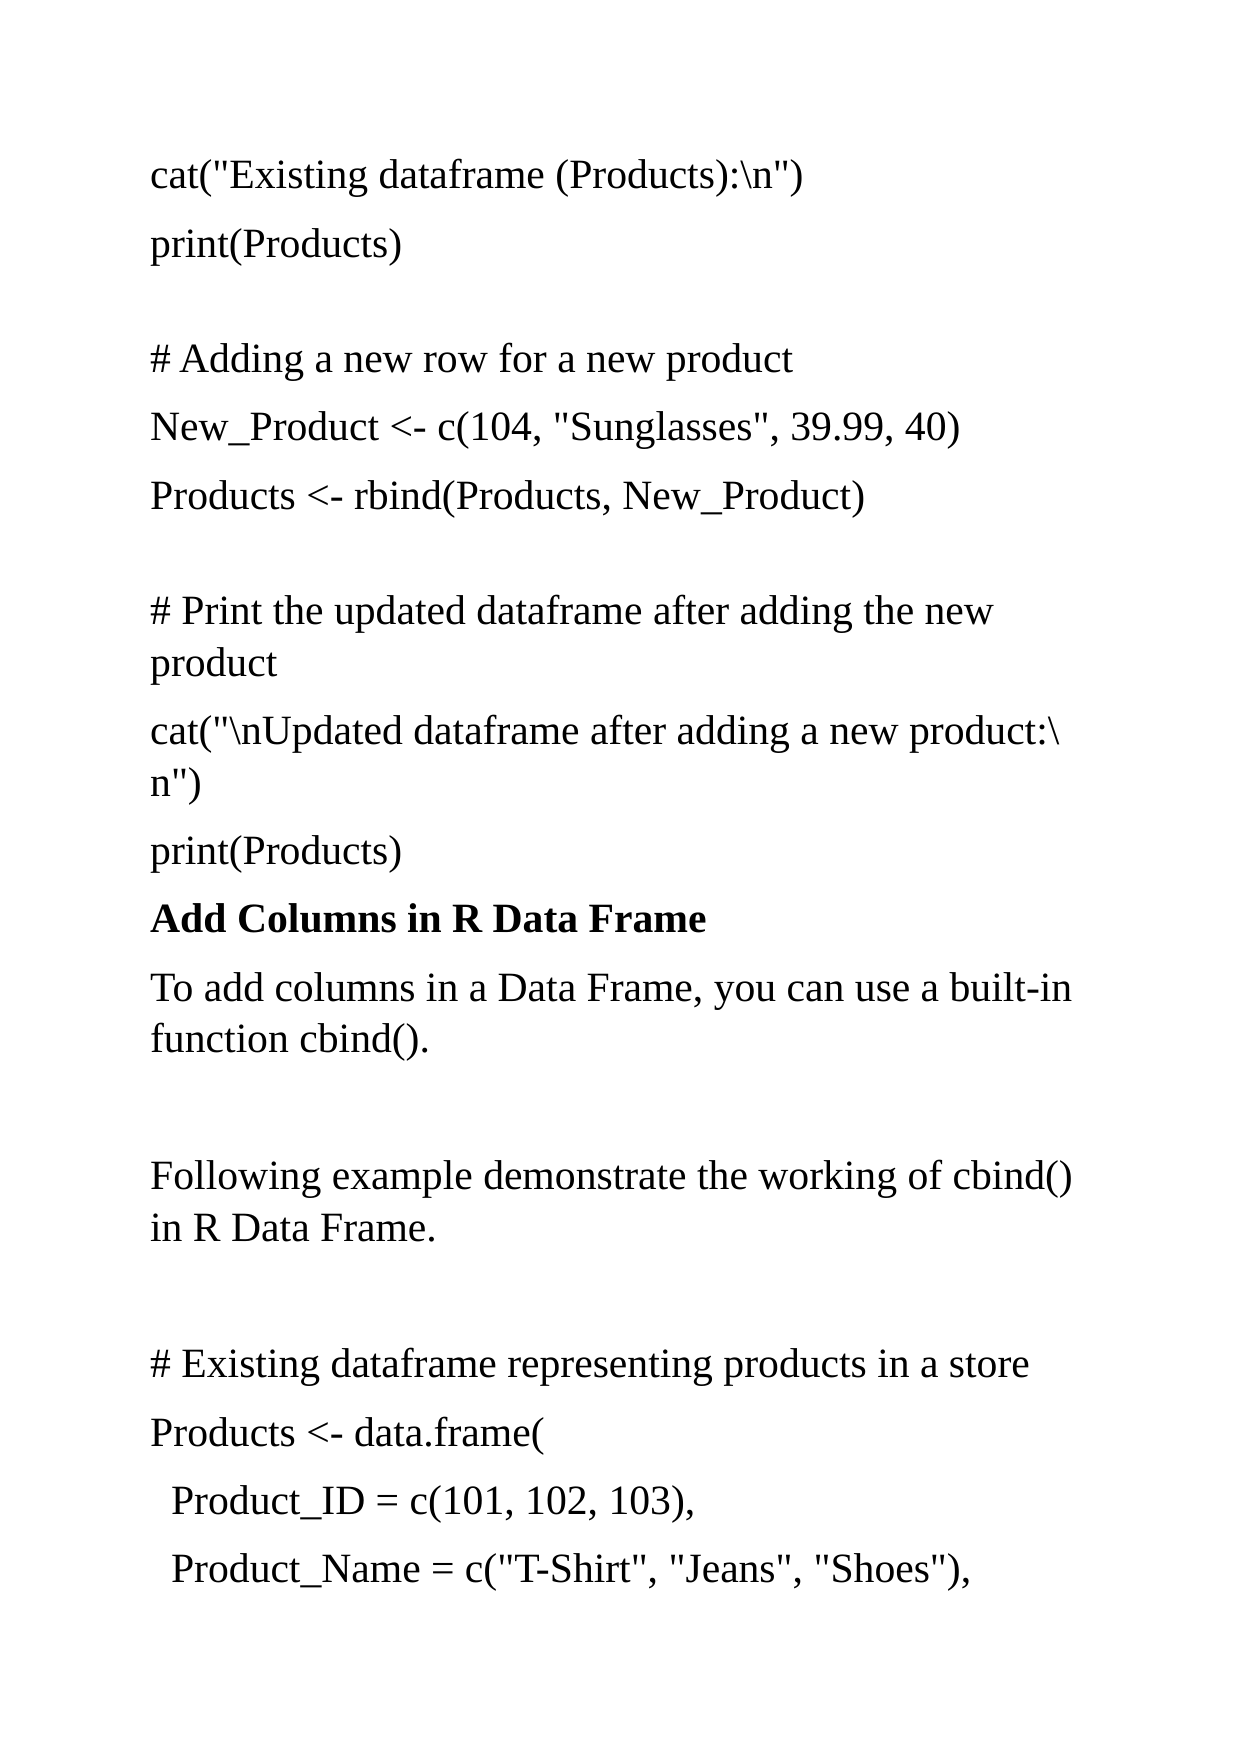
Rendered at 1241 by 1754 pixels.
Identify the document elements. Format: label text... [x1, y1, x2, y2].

text Products <- rbind(Products, New_Product) [150, 470, 1090, 518]
text Product_ID = c(101, 102, 103), [150, 1475, 1090, 1523]
text # Adding a new row for a new product [150, 333, 1090, 381]
text print(Products) [150, 825, 1090, 873]
text New_Product <- c(104, "Sunglasses", 39.99, 40) [150, 402, 1090, 450]
text cat("Existing dataframe (Products):\n") [150, 150, 1090, 198]
text print(Products) [150, 218, 1090, 266]
text Add Columns in R Data Frame [150, 894, 1090, 942]
text cat("\nUpdated dataframe after adding a new product:\n") [150, 705, 1090, 805]
text # Print the updated dataframe after adding the new product [150, 585, 1090, 685]
text Product_Name = c("T-Shirt", "Jeans", "Shoes"), [150, 1544, 1090, 1592]
text # Existing dataframe representing products in a store [150, 1339, 1090, 1387]
text To add columns in a Data Frame, you can use a built-in function cbind(). [150, 962, 1090, 1062]
text Products <- data.frame( [150, 1407, 1090, 1455]
text Following example demonstrate the working of cbind() in R Data Frame. [150, 1150, 1090, 1250]
